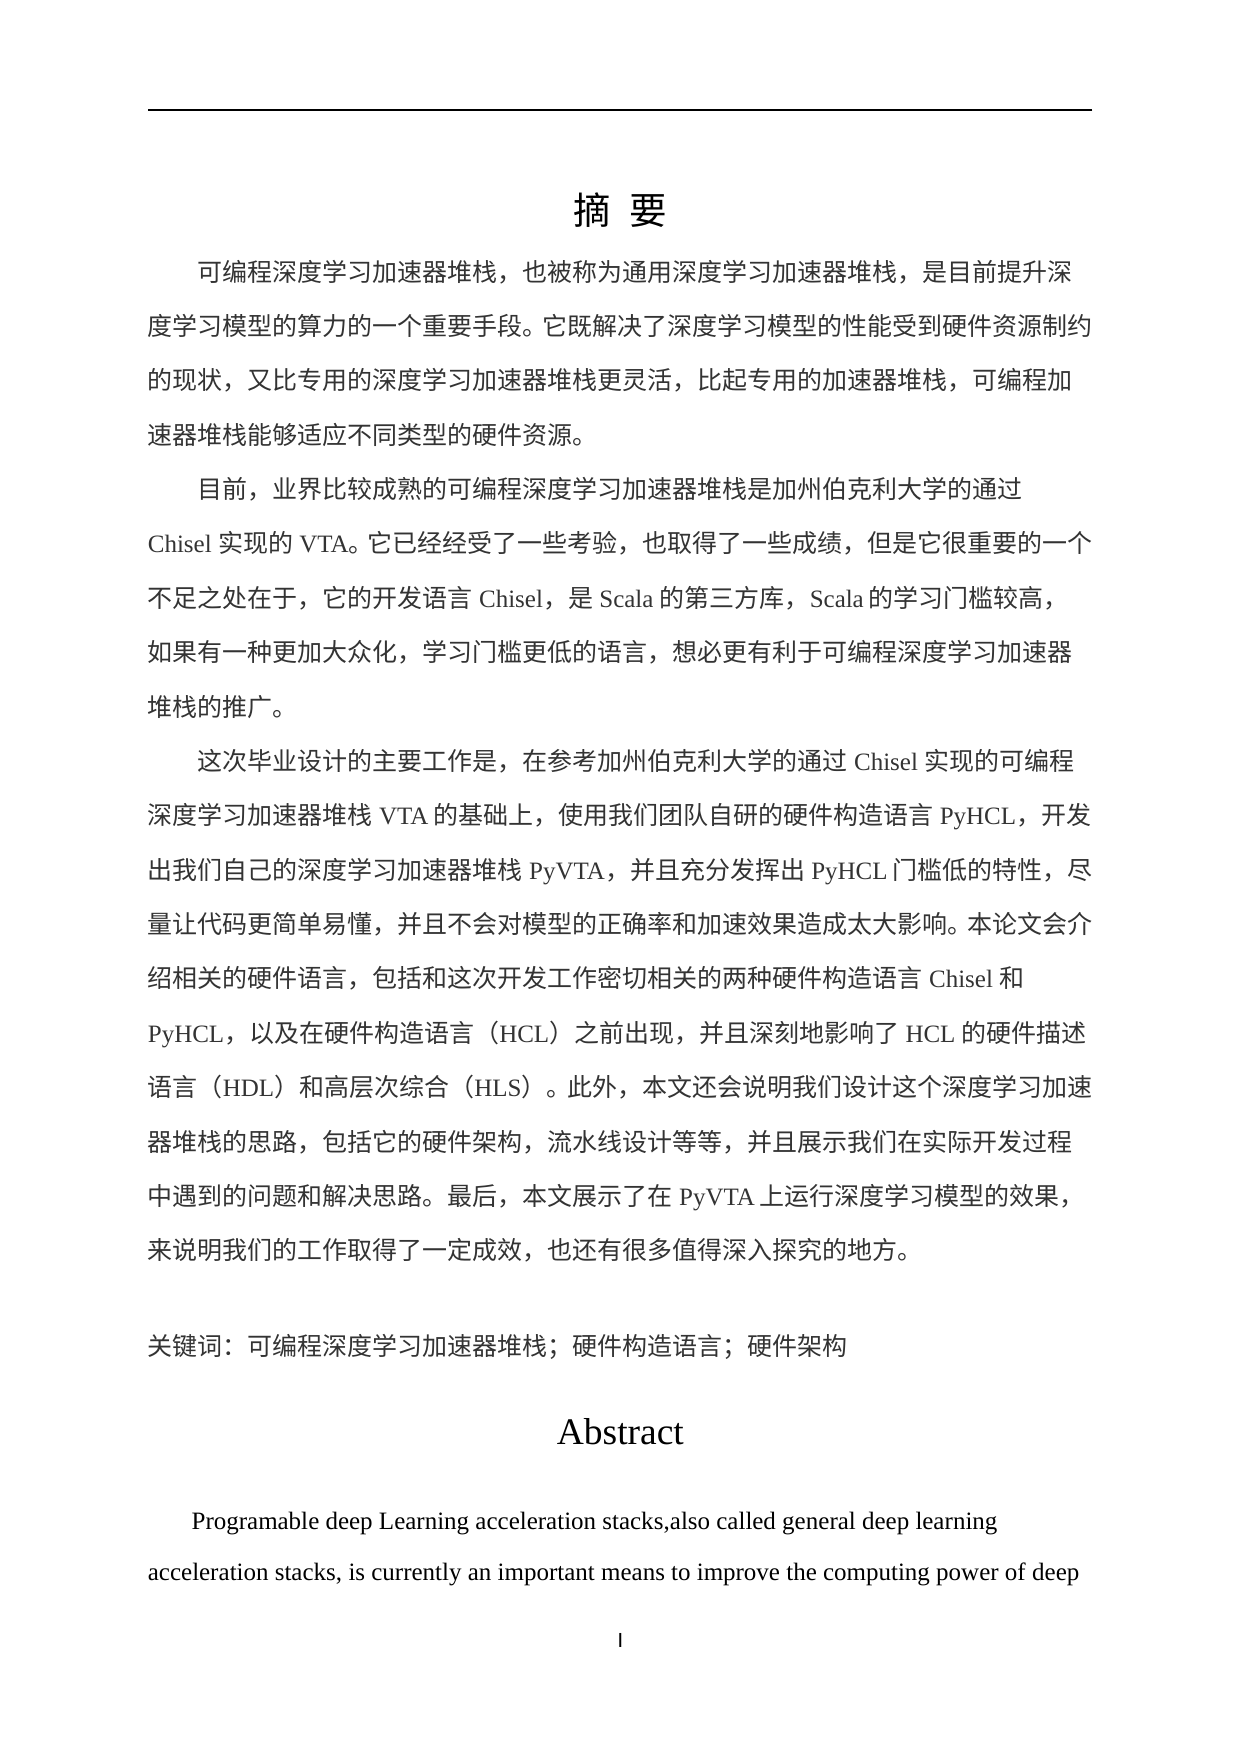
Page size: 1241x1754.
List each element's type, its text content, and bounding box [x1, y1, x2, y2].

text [148, 1504, 1092, 1589]
text 这次毕业设计的主要工作是，在参考加州伯克利大学的通过 Chisel 实现的可编程深度学习加速器堆栈 VTA 的基础上，使用我们团队自研的硬件构造语言 PyHCL，开发出我们自己的深度学习加速器堆栈 PyVTA，并且充分发挥出 PyHCL门槛低的特性，尽量让代码更简单易懂，并且不会对模型的正确率和加速效果造成太大影响。本论文会介绍相关的硬件语言，包括和这次开发工作密切相关的两种硬件构造语言 Chisel 和 PyHCL，以及在硬件构造语言（HCL）之前出现，并且深刻地影响了 HCL 的硬件描述语言（HDL）和高层次综合（HLS）。此外，本文还会说明我们设计这个深度学习加速器堆栈的思路，包括它的硬件架构，流水线设计等等，并且展示我们在实际开发过程中遇到的问题和解决思路。最后，本文展示了在 PyVTA 上运行深度学习模型的效果，来说明我们的工作取得了一定成效，也还有很多值得深入探究的地方。 [148, 741, 1092, 1267]
text 可编程深度学习加速器堆栈，也被称为通用深度学习加速器堆栈，是目前提升深度学习模型的算力的一个重要手段。它既解决了深度学习模型的性能受到硬件资源制约的现状，又比专用的深度学习加速器堆栈更灵活，比起专用的加速器堆栈，可编程加速器堆栈能够适应不同类型的硬件资源。 [148, 252, 1092, 451]
text 关键词：可编程深度学习加速器堆栈；硬件构造语言；硬件架构 [148, 1327, 1092, 1363]
text 目前，业界比较成熟的可编程深度学习加速器堆栈是加州伯克利大学的通过 Chisel 实现的 VTA。它已经经受了一些考验，也取得了一些成绩，但是它很重要的一个不足之处在于，它的开发语言 Chisel，是 Scala 的第三方库，Scala的学习门槛较高，如果有一种更加大众化，学习门槛更低的语言，想必更有利于可编程深度学习加速器堆栈的推广。 [148, 469, 1092, 723]
subtitle Abstract [148, 1398, 1092, 1466]
subtitle 摘 要 [148, 181, 1092, 235]
